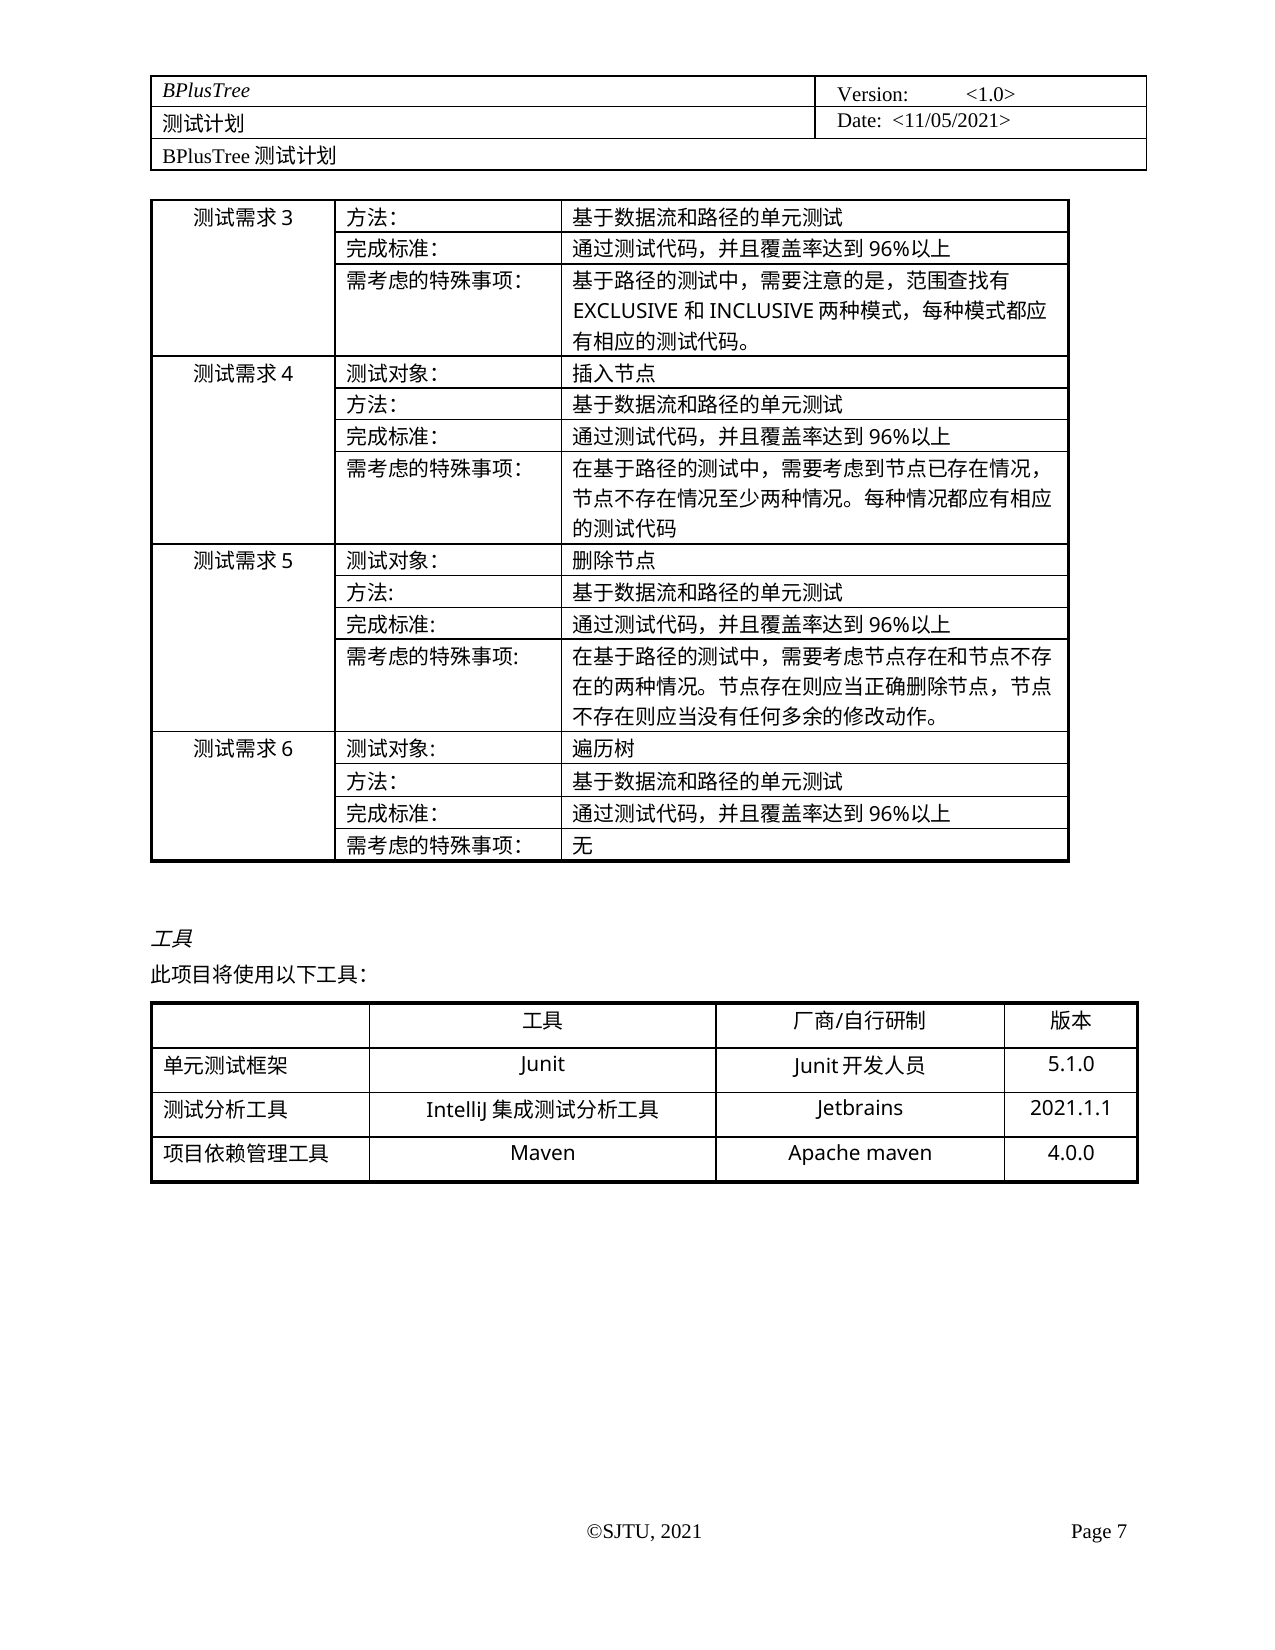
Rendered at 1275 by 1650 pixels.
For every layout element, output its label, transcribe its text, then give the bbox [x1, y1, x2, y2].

table_cell 需考虑的特殊事项： [336, 829, 561, 859]
table_cell 2021.1.1 [1005, 1093, 1136, 1136]
table_cell 测试对象： [336, 357, 561, 387]
table_cell 方法: [336, 576, 561, 606]
table_header 工具 [370, 1005, 715, 1047]
table_cell Junit开发人员 [717, 1049, 1004, 1092]
table_cell 基于数据流和路径的单元测试 [562, 764, 1067, 796]
table_cell 基于数据流和路径的单元测试 [562, 201, 1067, 231]
table_cell 通过测试代码，并且覆盖率达到96%以上 [562, 608, 1067, 638]
table_cell 测试需求5 [153, 545, 334, 731]
table_cell 无 [562, 829, 1067, 859]
table_cell 5.1.0 [1005, 1049, 1136, 1092]
table_cell 测试需求3 [153, 201, 334, 355]
table_cell 测试分析工具 [153, 1093, 369, 1136]
table_cell 在基于路径的测试中，需要考虑到节点已存在情况，节点不存在情况至少两种情况。每种情况都应有相应的测试代码 [562, 452, 1067, 543]
table_cell 4.0.0 [1005, 1138, 1136, 1180]
table_cell 完成标准: [336, 608, 561, 638]
text 此项目将使用以下工具： [150, 959, 1125, 989]
table_cell Junit [370, 1049, 715, 1092]
table_header 厂商/自行研制 [717, 1005, 1004, 1047]
table_cell 通过测试代码，并且覆盖率达到96%以上 [562, 233, 1067, 263]
table_cell 需考虑的特殊事项: [336, 640, 561, 731]
table_cell 基于路径的测试中，需要注意的是，范围查找有EXCLUSIVE 和 INCLUSIVE两种模式，每种模式都应有相应的测试代码。 [562, 265, 1067, 355]
table_cell Jetbrains [717, 1093, 1004, 1136]
table_cell 基于数据流和路径的单元测试 [562, 576, 1067, 606]
table_cell 通过测试代码，并且覆盖率达到96%以上 [562, 797, 1067, 828]
table_cell 方法： [336, 764, 561, 796]
table_cell 删除节点 [562, 545, 1067, 574]
table_cell 项目依赖管理工具 [153, 1138, 369, 1180]
table_cell 插入节点 [562, 357, 1067, 387]
table_cell Maven [370, 1138, 715, 1180]
table_cell 单元测试框架 [153, 1049, 369, 1092]
table_cell 方法： [336, 201, 561, 231]
table_cell 测试对象: [336, 732, 561, 762]
table_cell 方法： [336, 389, 561, 419]
table_cell 完成标准： [336, 420, 561, 451]
table_header 版本 [1005, 1005, 1136, 1047]
table_cell 测试需求4 [153, 357, 334, 543]
table_cell 通过测试代码，并且覆盖率达到96%以上 [562, 420, 1067, 451]
table_cell Apache maven [717, 1138, 1004, 1180]
table_cell 需考虑的特殊事项： [336, 265, 561, 355]
subtitle 工具 [150, 922, 1125, 952]
table_cell 基于数据流和路径的单元测试 [562, 389, 1067, 419]
table_cell 需考虑的特殊事项： [336, 452, 561, 543]
table_cell 测试需求6 [153, 732, 334, 859]
table_cell 测试对象： [336, 545, 561, 574]
table_cell 完成标准： [336, 797, 561, 828]
table_cell IntelliJ 集成测试分析工具 [370, 1093, 715, 1136]
table_cell 遍历树 [562, 732, 1067, 762]
table_header [153, 1005, 369, 1047]
table_cell 在基于路径的测试中，需要考虑节点存在和节点不存在的两种情况。节点存在则应当正确删除节点，节点不存在则应当没有任何多余的修改动作。 [562, 640, 1067, 731]
table_cell 完成标准： [336, 233, 561, 263]
